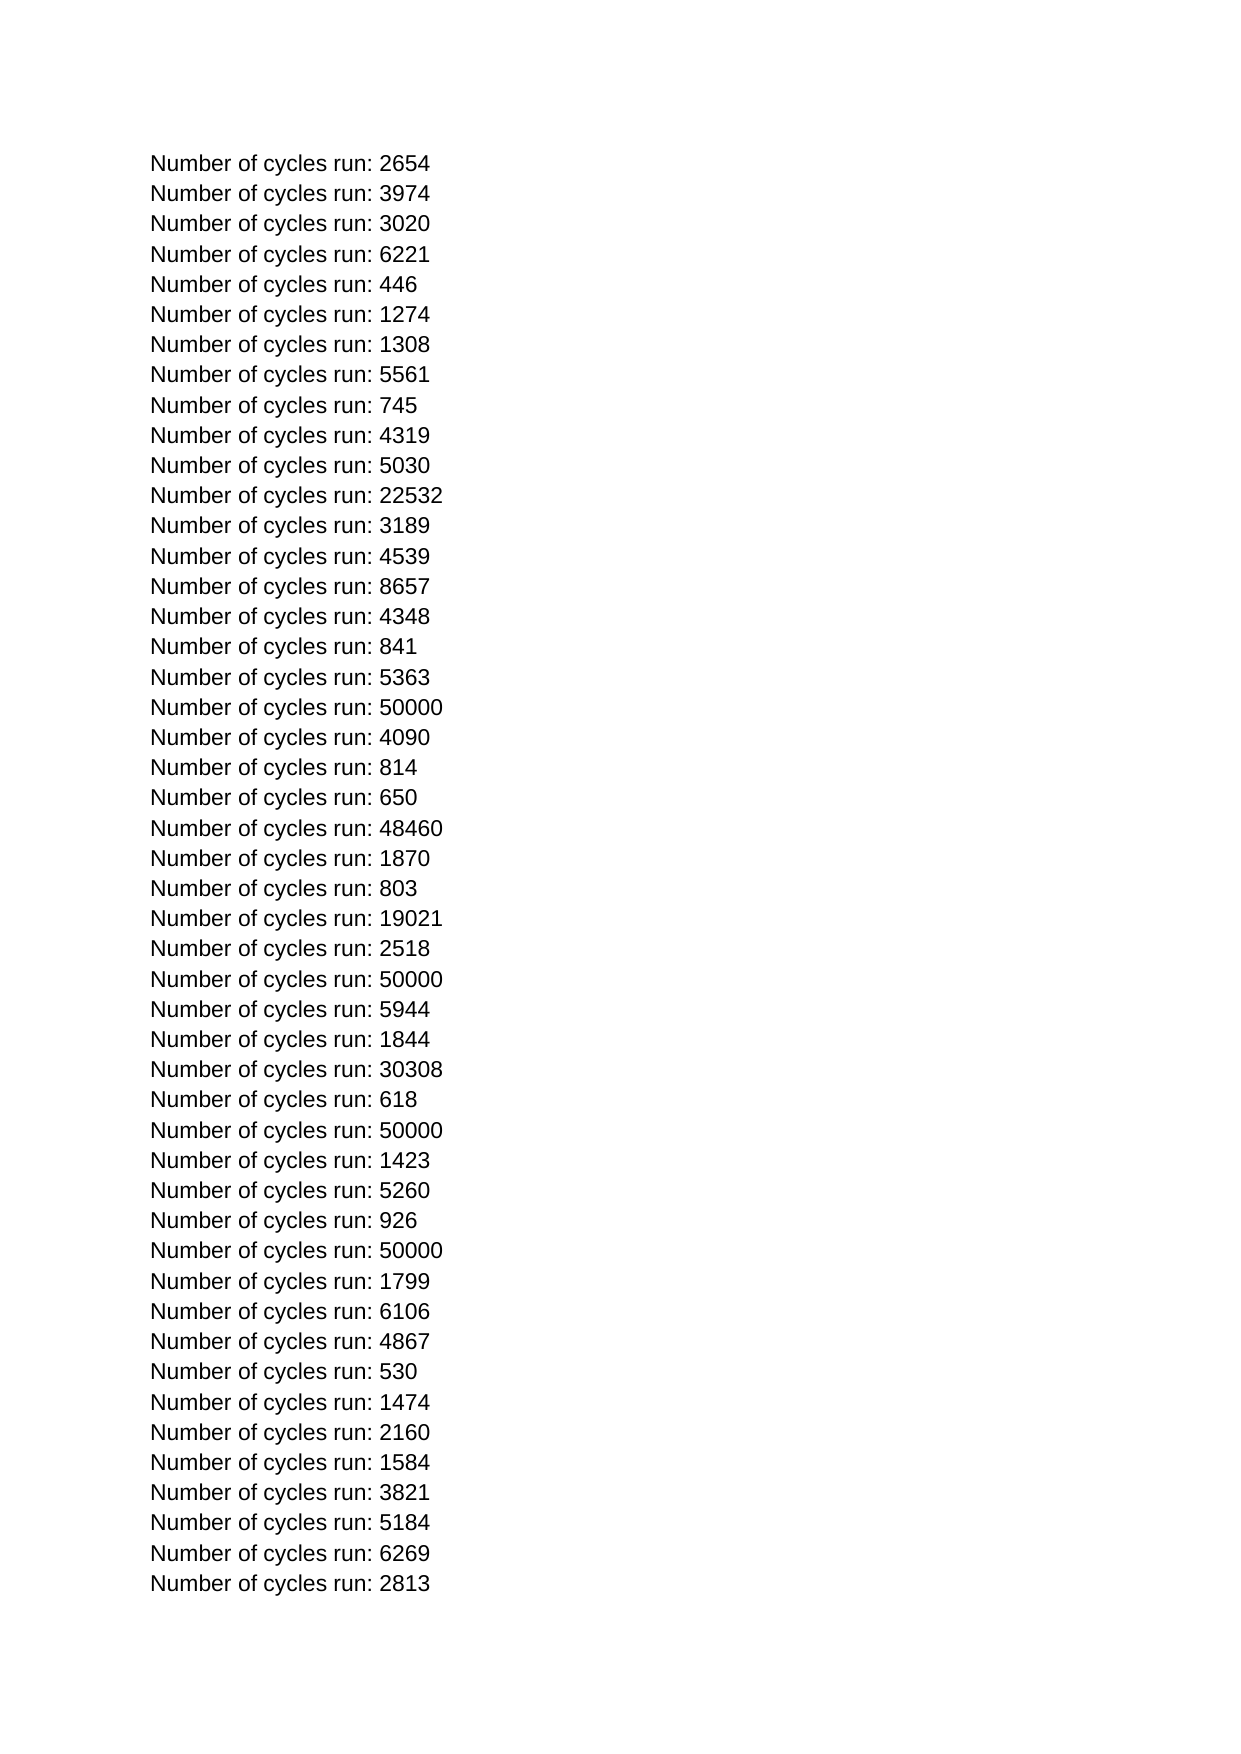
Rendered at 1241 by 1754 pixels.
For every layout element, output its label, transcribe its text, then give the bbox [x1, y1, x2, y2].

text Number of cycles run: 50000 [150, 1237, 1090, 1264]
text Number of cycles run: 5030 [150, 452, 1090, 478]
text Number of cycles run: 4867 [150, 1328, 1090, 1354]
text Number of cycles run: 803 [150, 875, 1090, 901]
text Number of cycles run: 3189 [150, 512, 1090, 539]
text Number of cycles run: 2813 [150, 1570, 1090, 1596]
text Number of cycles run: 530 [150, 1358, 1090, 1385]
text Number of cycles run: 1423 [150, 1147, 1090, 1173]
text Number of cycles run: 446 [150, 271, 1090, 297]
text Number of cycles run: 3020 [150, 210, 1090, 237]
text Number of cycles run: 6106 [150, 1298, 1090, 1324]
text Number of cycles run: 1308 [150, 331, 1090, 358]
text Number of cycles run: 1584 [150, 1449, 1090, 1475]
text Number of cycles run: 4319 [150, 422, 1090, 448]
text Number of cycles run: 50000 [150, 1117, 1090, 1143]
text Number of cycles run: 926 [150, 1207, 1090, 1234]
text Number of cycles run: 2160 [150, 1419, 1090, 1445]
text Number of cycles run: 841 [150, 633, 1090, 660]
text Number of cycles run: 3821 [150, 1479, 1090, 1506]
text Number of cycles run: 4348 [150, 603, 1090, 629]
text Number of cycles run: 4090 [150, 724, 1090, 750]
text Number of cycles run: 6221 [150, 241, 1090, 267]
text Number of cycles run: 19021 [150, 905, 1090, 932]
text Number of cycles run: 30308 [150, 1056, 1090, 1083]
text Number of cycles run: 5944 [150, 996, 1090, 1022]
text Number of cycles run: 618 [150, 1086, 1090, 1113]
text Number of cycles run: 2654 [150, 150, 1090, 176]
text Number of cycles run: 3974 [150, 180, 1090, 207]
text Number of cycles run: 1274 [150, 301, 1090, 327]
text Number of cycles run: 4539 [150, 543, 1090, 569]
text Number of cycles run: 1474 [150, 1388, 1090, 1415]
text Number of cycles run: 6269 [150, 1539, 1090, 1566]
text Number of cycles run: 5260 [150, 1177, 1090, 1203]
text Number of cycles run: 1844 [150, 1026, 1090, 1052]
text Number of cycles run: 1799 [150, 1268, 1090, 1294]
text Number of cycles run: 650 [150, 784, 1090, 811]
text Number of cycles run: 50000 [150, 694, 1090, 720]
text Number of cycles run: 814 [150, 754, 1090, 781]
text Number of cycles run: 8657 [150, 573, 1090, 599]
text Number of cycles run: 2518 [150, 935, 1090, 962]
text Number of cycles run: 50000 [150, 966, 1090, 992]
text Number of cycles run: 22532 [150, 482, 1090, 509]
text Number of cycles run: 5184 [150, 1509, 1090, 1536]
text Number of cycles run: 5363 [150, 663, 1090, 690]
text Number of cycles run: 5561 [150, 361, 1090, 388]
text Number of cycles run: 48460 [150, 814, 1090, 841]
text Number of cycles run: 745 [150, 392, 1090, 418]
text Number of cycles run: 1870 [150, 845, 1090, 871]
